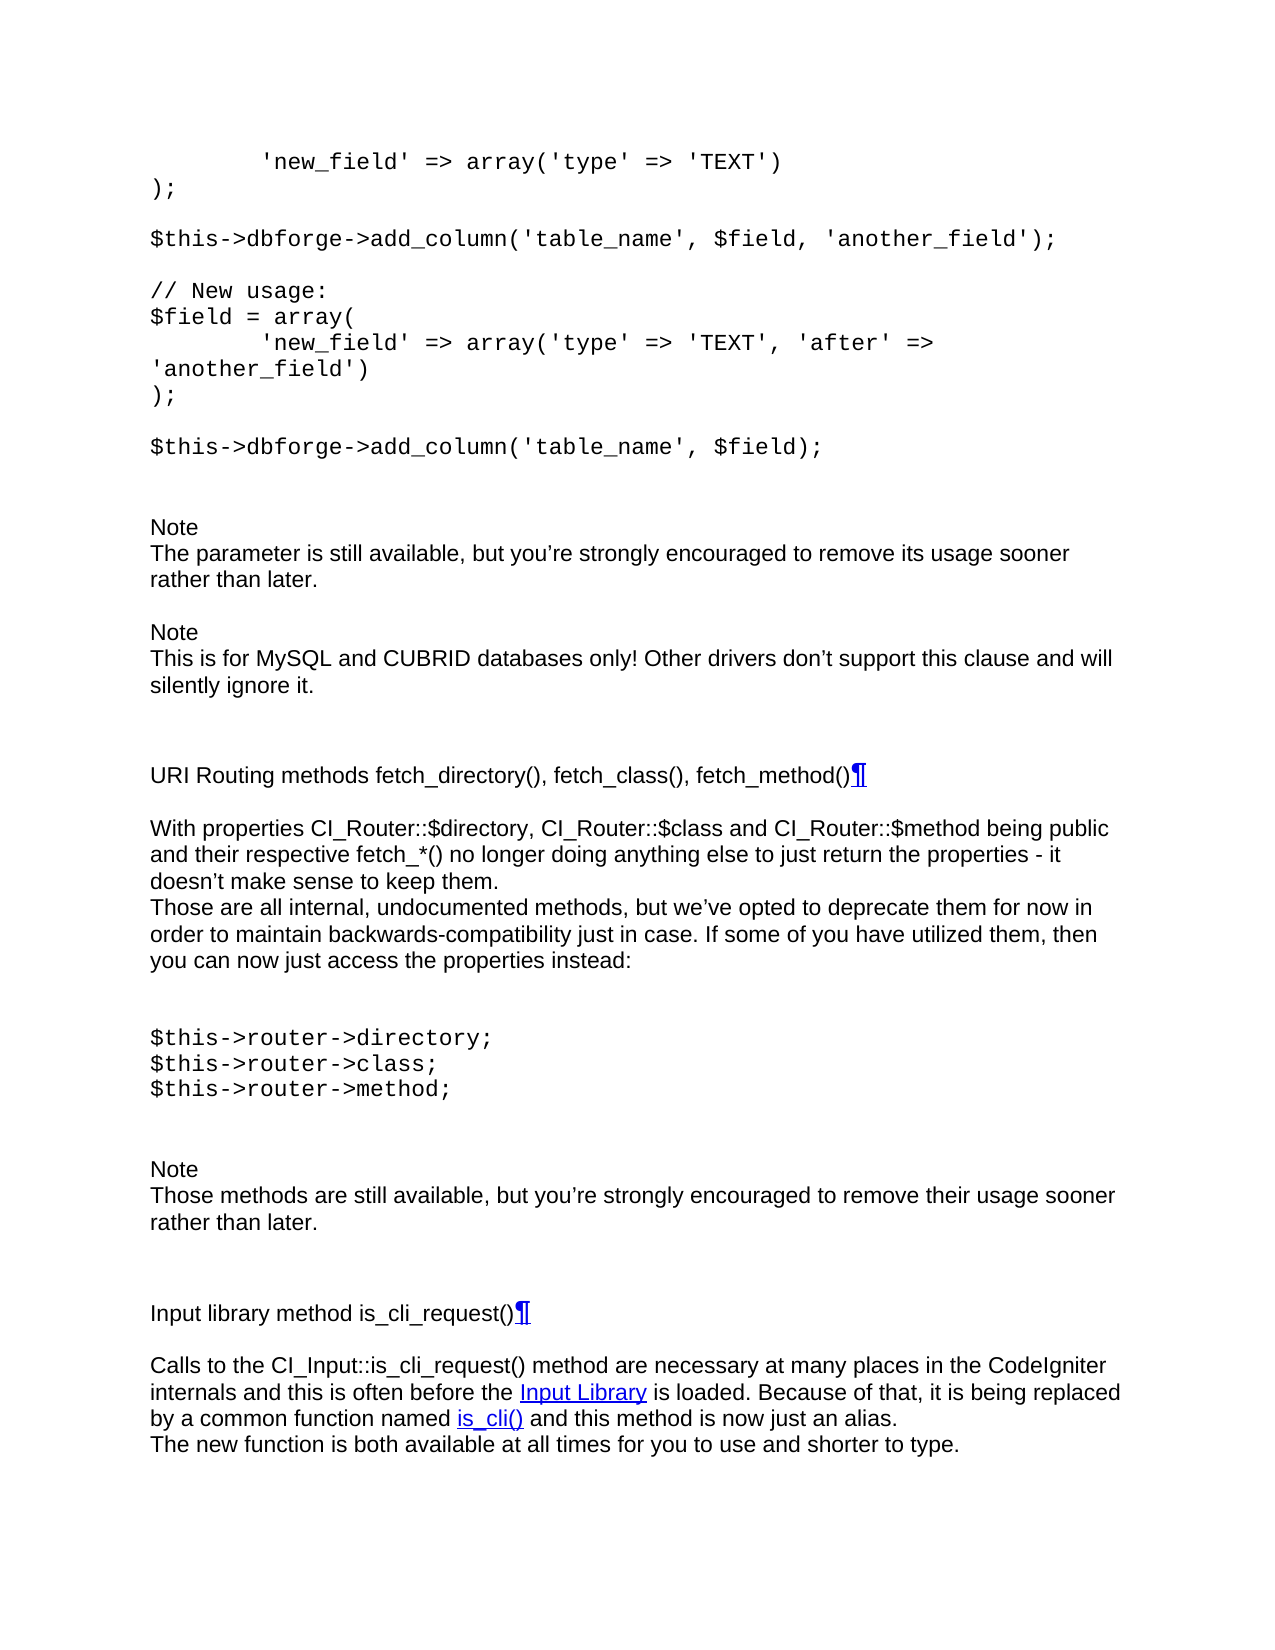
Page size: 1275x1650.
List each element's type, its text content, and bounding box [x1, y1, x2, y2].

text The parameter is still available, but you’re strongly encouraged to remove its usage sooner rather than later. [150, 540, 1125, 593]
text This is for MySQL and CUBRID databases only! Other drivers don’t support this clause and will silently ignore it. [150, 645, 1125, 698]
text Those methods are still available, but you’re strongly encouraged to remove their usage sooner rather than later. [150, 1182, 1125, 1235]
text Note [150, 619, 1125, 645]
text Those are all internal, undocumented methods, but we’ve opted to deprecate them for now in order to maintain backwards-compatibility just in case. If some of you have utilized them, then you can now just access the properties instead: [150, 894, 1125, 973]
text Calls to the CI_Input::is_cli_request() method are necessary at many places in the CodeIgniter internals and this is often before the Input Library is loaded. Because of that, it is being replaced by a common function named is_cli() and this method is now just an alias. [150, 1352, 1125, 1431]
text The new function is both available at all times for you to use and shorter to type. [150, 1431, 1125, 1458]
text URI Routing methods fetch_directory(), fetch_class(), fetch_method()¶ [150, 757, 1125, 790]
text Note [150, 513, 1125, 540]
text Note [150, 1156, 1125, 1182]
text With properties CI_Router::$directory, CI_Router::$class and CI_Router::$method being public and their respective fetch_*() no longer doing anything else to just return the properties - it doesn’t make sense to keep them. [150, 815, 1125, 894]
text $this->router->directory; $this->router->class; $this->router->method; [150, 1026, 1125, 1130]
text Input library method is_cli_request()¶ [150, 1294, 1125, 1327]
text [150, 150, 1125, 488]
